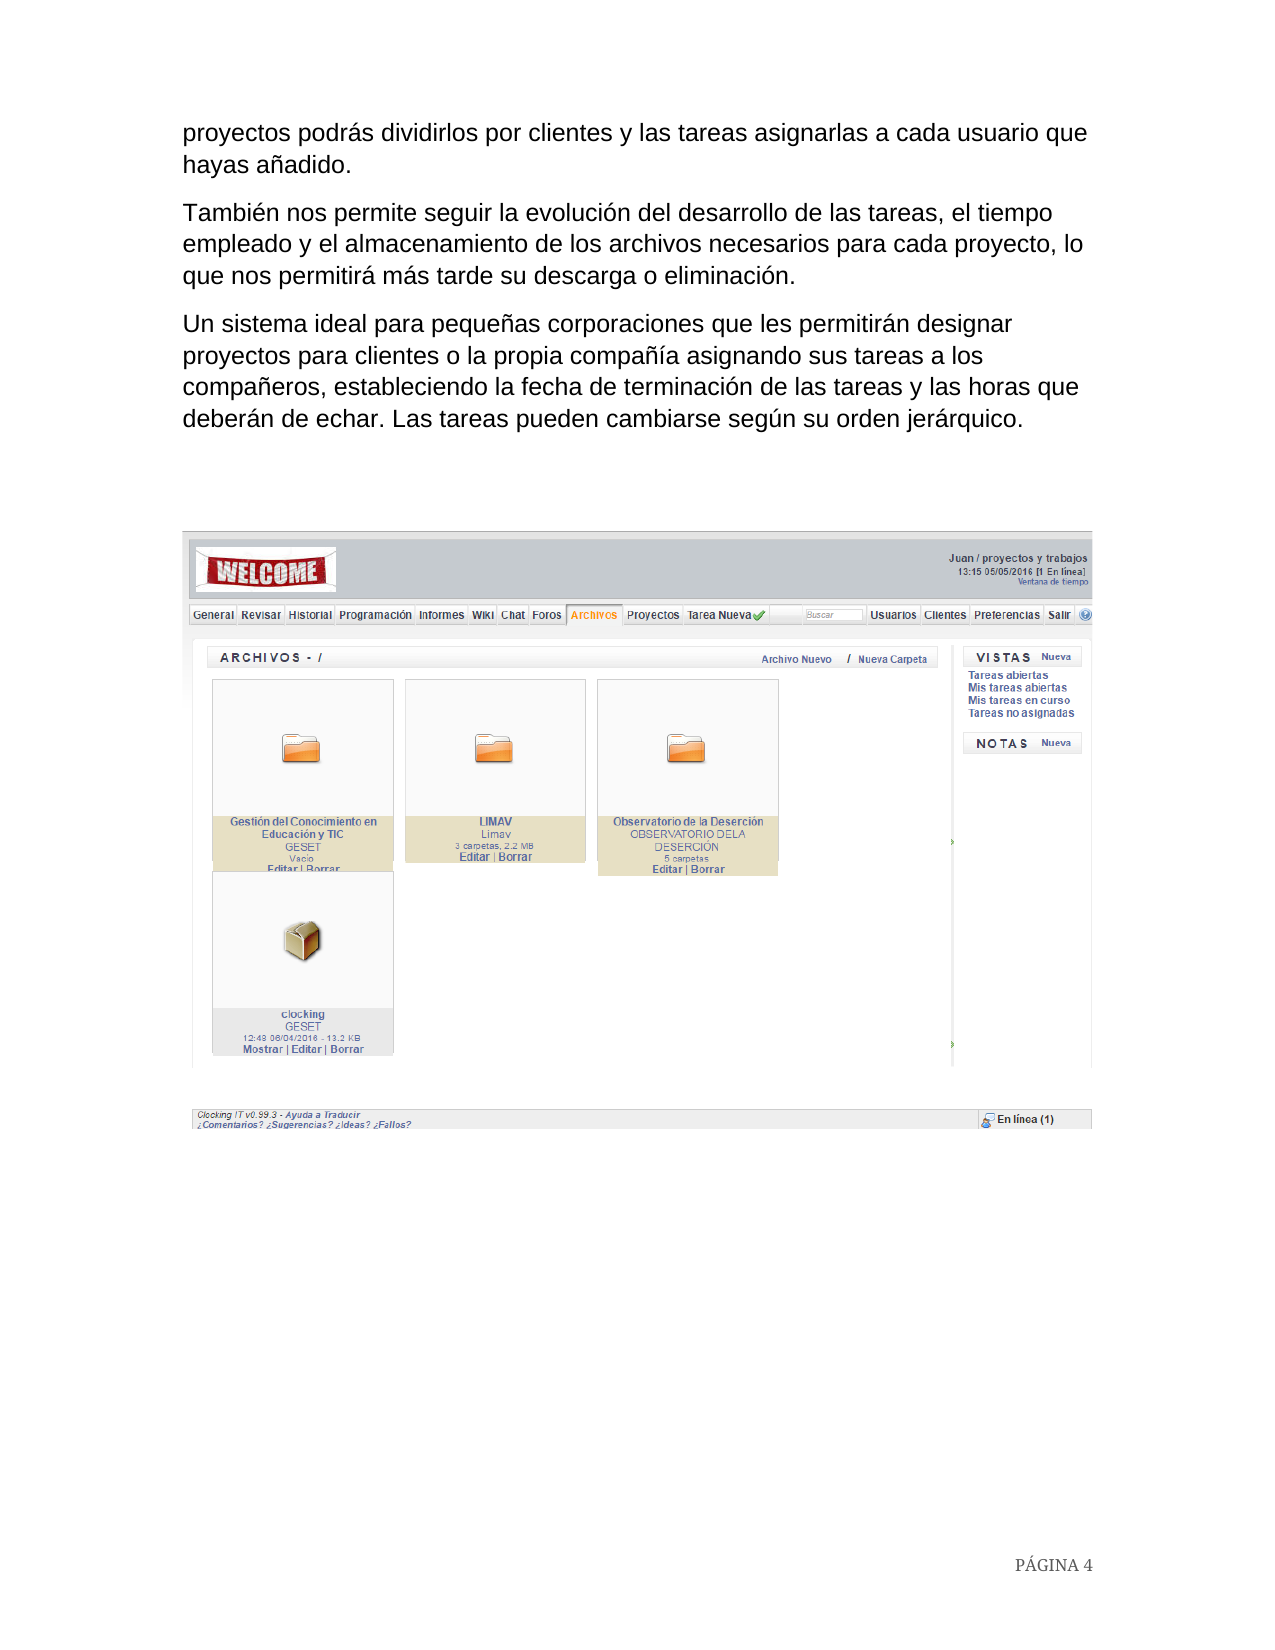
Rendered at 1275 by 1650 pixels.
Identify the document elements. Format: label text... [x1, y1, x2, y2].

text Un sistema ideal para pequeñas corporaciones que les permitirán designar proyectos para clientes o la propia compañía asignando sus tareas a los compañeros, estableciendo la fecha de terminación de las tareas y las horas que deberán de echar. Las tareas pueden cambiarse según su orden jerárquico. [182, 309, 1093, 433]
text También nos permite seguir la evolución del desarrollo de las tareas, el tiempo empleado y el almacenamiento de los archivos necesarios para cada proyecto, lo que nos permitirá más tarde su descarga o eliminación. [182, 198, 1093, 290]
picture [182, 531, 1093, 1129]
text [182, 118, 1093, 178]
